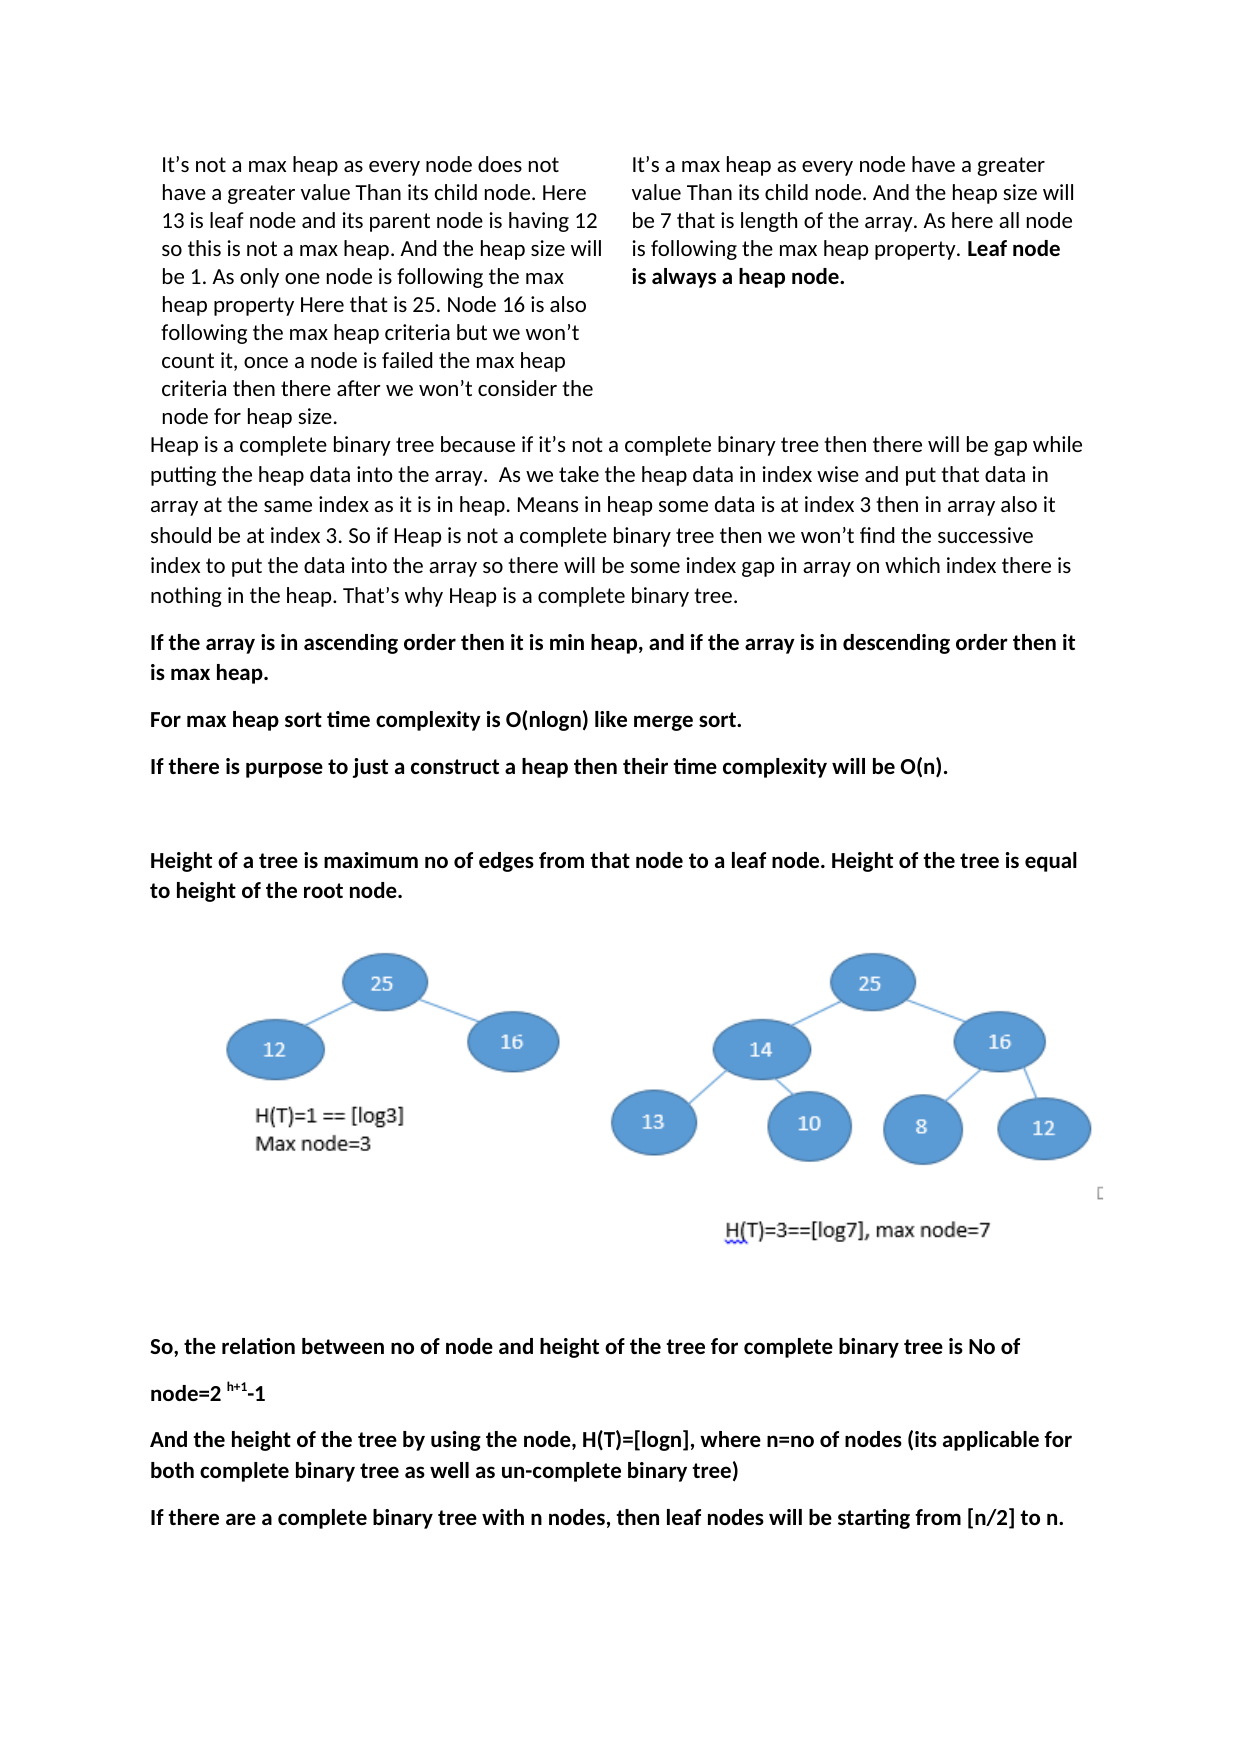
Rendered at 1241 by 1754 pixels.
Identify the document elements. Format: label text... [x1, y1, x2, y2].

text If there is purpose to just a construct a heap then their time complexity will be O(n). [150, 752, 1090, 780]
picture [150, 922, 1104, 1253]
table_header It’s a max heap as every node have a greater value Than its child node. And the heap size will be 7 that is length of the array. As here all node is following the max heap property. Leaf node is always a heap node. [620, 150, 1090, 430]
text Heap is a complete binary tree because if it’s not a complete binary tree then there will be gap while putting the heap data into the array. As we take the heap data in index wise and put that data in array at the same index as it is in heap. Means in heap some data is at index 3 then in array also it should be at index 3. So if Heap is not a complete binary tree then we won’t find the successive index to put the data into the array so there will be some index gap in array on which index there is nothing in the heap. That’s why Heap is a complete binary tree. [150, 430, 1090, 609]
text If there are a complete binary tree with n nodes, then leaf nodes will be starting from [n/2] to n. [150, 1503, 1090, 1531]
text Height of a tree is maximum no of edges from that node to a leaf node. Height of the tree is equal to height of the root node. [150, 846, 1090, 904]
text And the height of the tree by using the node, H(T)=[logn], where n=no of nodes (its applicable for both complete binary tree as well as un-complete binary tree) [150, 1426, 1090, 1484]
table_header It’s not a max heap as every node does not have a greater value Than its child node. Here 13 is leaf node and its parent node is having 12 so this is not a max heap. And the heap size will be 1. As only one node is following the max heap property Here that is 25. Node 16 is also following the max heap criteria but we won’t count it, once a node is failed the max heap criteria then there after we won’t consider the node for heap size. [150, 150, 620, 430]
text So, the relation between no of node and height of the tree for complete binary tree is No of [150, 1332, 1090, 1360]
text node=2 h+1-1 [150, 1379, 1090, 1407]
text If the array is in ascending order then it is min heap, and if the array is in descending order then it is max heap. [150, 628, 1090, 686]
text For max heap sort time complexity is O(nlogn) like merge sort. [150, 705, 1090, 733]
